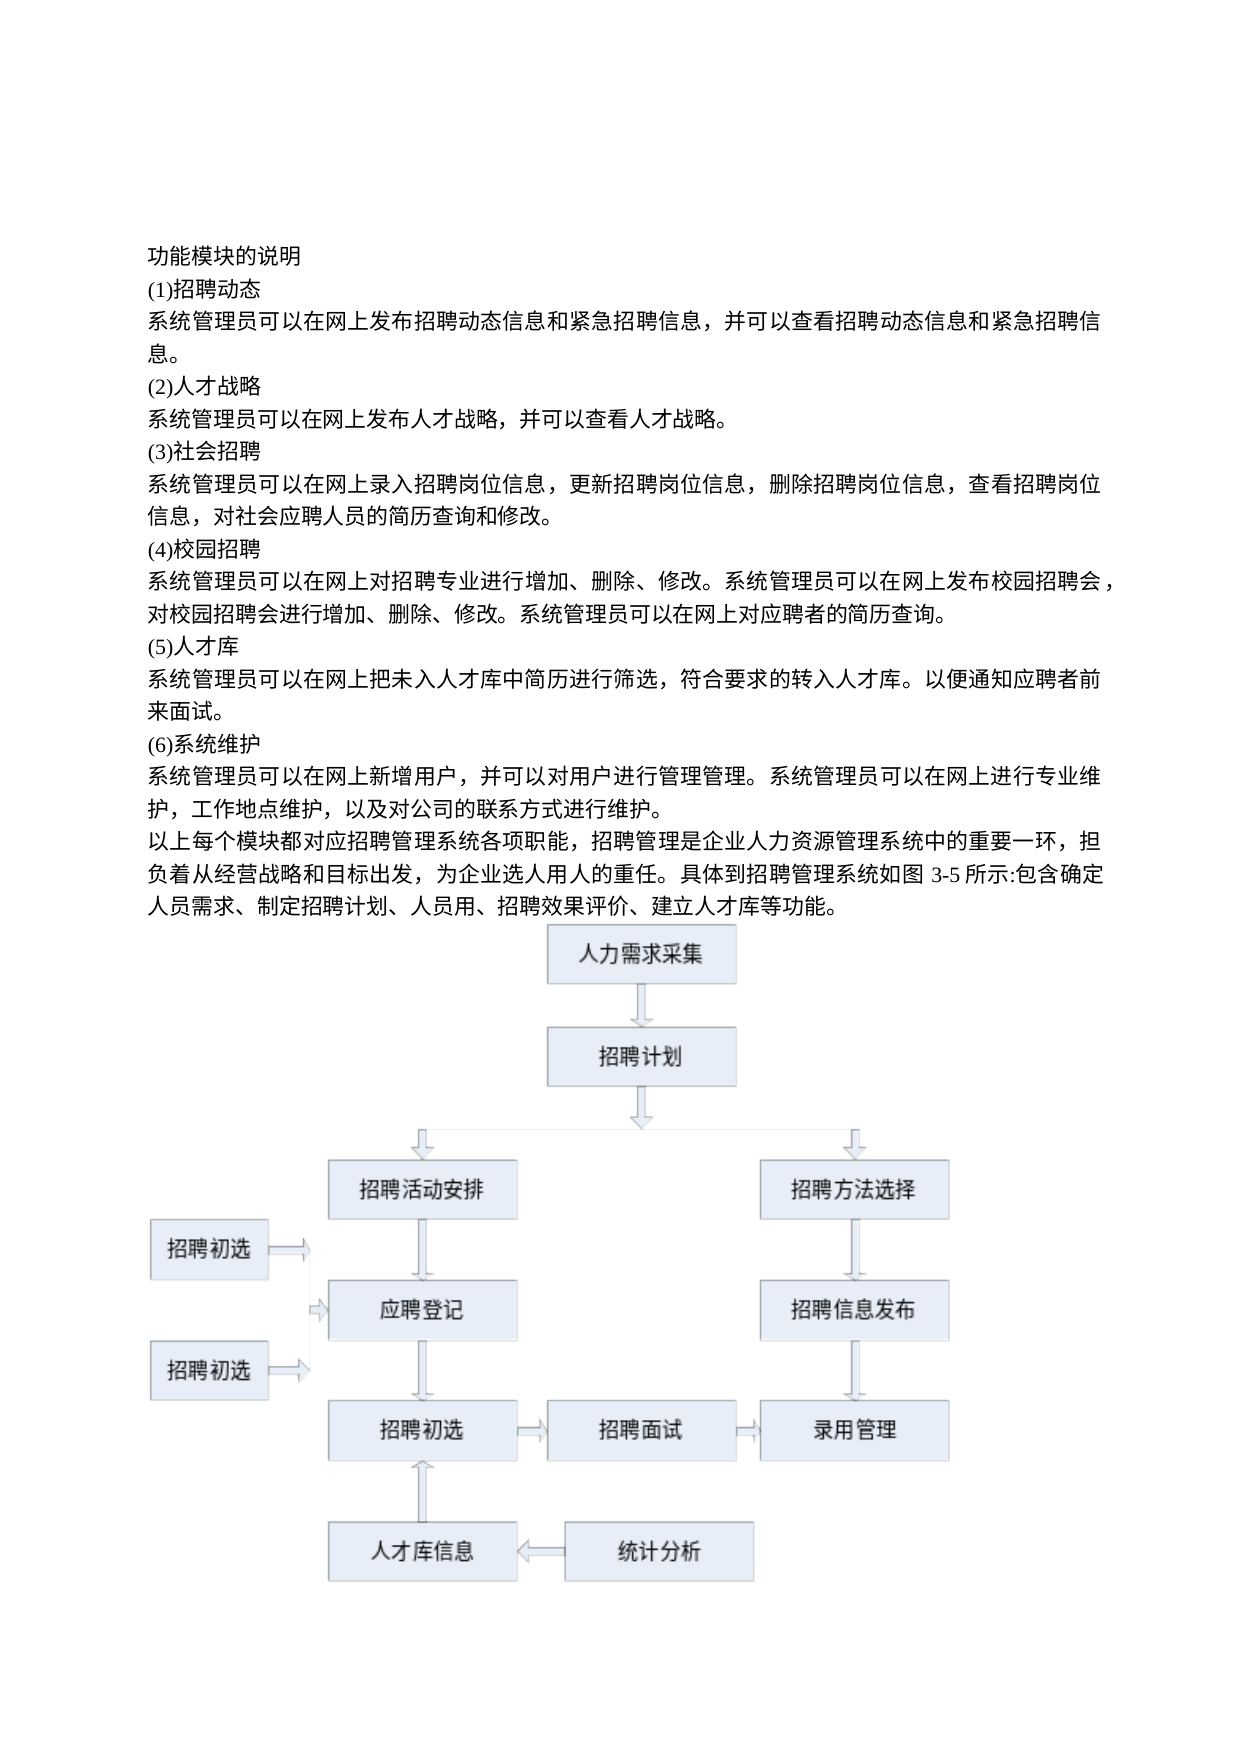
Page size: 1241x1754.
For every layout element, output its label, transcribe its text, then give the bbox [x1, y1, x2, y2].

text 以上每个模块都对应招聘管理系统各项职能，招聘管理是企业人力资源管理系统中的重要一环，担负着从经营战略和目标出发，为企业选人用人的重任。具体到招聘管理系统如图3-5所示:包含确定人员需求、制定招聘计划、人员用、招聘效果评价、建立人才库等功能。 [148, 824, 1104, 921]
text (1)招聘动态 [148, 271, 1104, 304]
text (5)人才库 [148, 629, 1104, 661]
text 系统管理员可以在网上录入招聘岗位信息，更新招聘岗位信息，删除招聘岗位信息，查看招聘岗位信息，对社会应聘人员的简历查询和修改。 [148, 466, 1104, 531]
text 系统管理员可以在网上把未入人才库中简历进行筛选，符合要求的转入人才库。以便通知应聘者前来面试。 [148, 661, 1104, 726]
text (6)系统维护 [148, 726, 1104, 759]
text 系统管理员可以在网上发布招聘动态信息和紧急招聘信息，并可以查看招聘动态信息和紧急招聘信息。 [148, 304, 1104, 369]
text (3)社会招聘 [148, 434, 1104, 466]
text 系统管理员可以在网上新增用户，并可以对用户进行管理管理。系统管理员可以在网上进行专业维护，工作地点维护，以及对公司的联系方式进行维护。 [148, 759, 1104, 824]
text (2)人才战略 [148, 369, 1104, 401]
text (4)校园招聘 [148, 531, 1104, 564]
text 功能模块的说明 [148, 239, 1104, 271]
text 系统管理员可以在网上对招聘专业进行增加、删除、修改。系统管理员可以在网上发布校园招聘会，对校园招聘会进行增加、删除、修改。系统管理员可以在网上对应聘者的简历查询。 [148, 564, 1104, 629]
text 系统管理员可以在网上发布人才战略，并可以查看人才战略。 [148, 401, 1104, 434]
